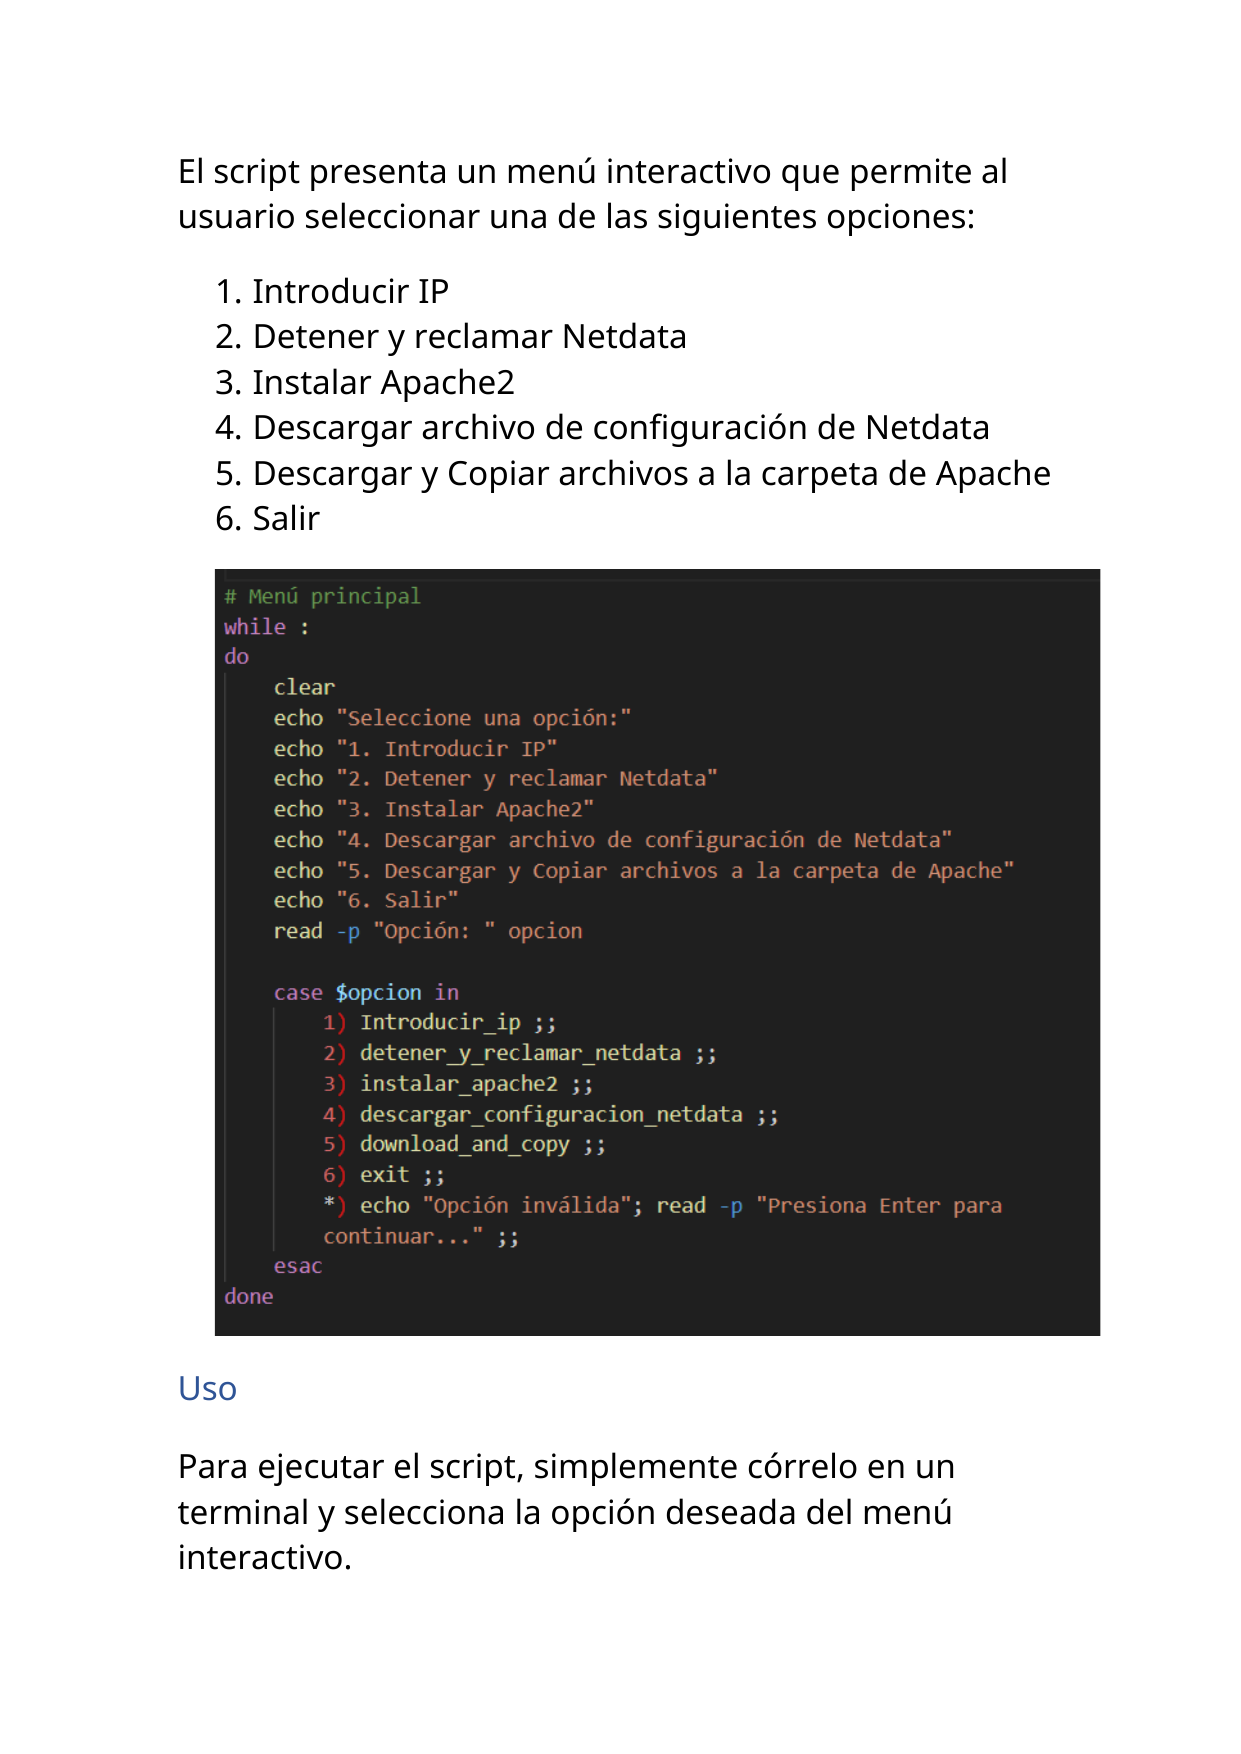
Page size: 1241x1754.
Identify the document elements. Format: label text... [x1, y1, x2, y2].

text Para ejecutar el script, simplemente córrelo en un terminal y selecciona la opción deseada del menú interactivo. [177, 1443, 1063, 1579]
list Instalar Apache2 [215, 358, 1063, 404]
list Detener y reclamar Netdata [215, 313, 1063, 358]
list Salir [215, 495, 1063, 540]
list Descargar y Copiar archivos a la carpeta de Apache [215, 449, 1063, 495]
list Introducir IP [215, 268, 1063, 313]
picture [214, 569, 1101, 1336]
subtitle Uso [177, 1365, 1063, 1411]
text El script presenta un menú interactivo que permite al usuario seleccionar una de las siguientes opciones: [177, 148, 1063, 238]
list Descargar archivo de configuración de Netdata [215, 404, 1063, 449]
